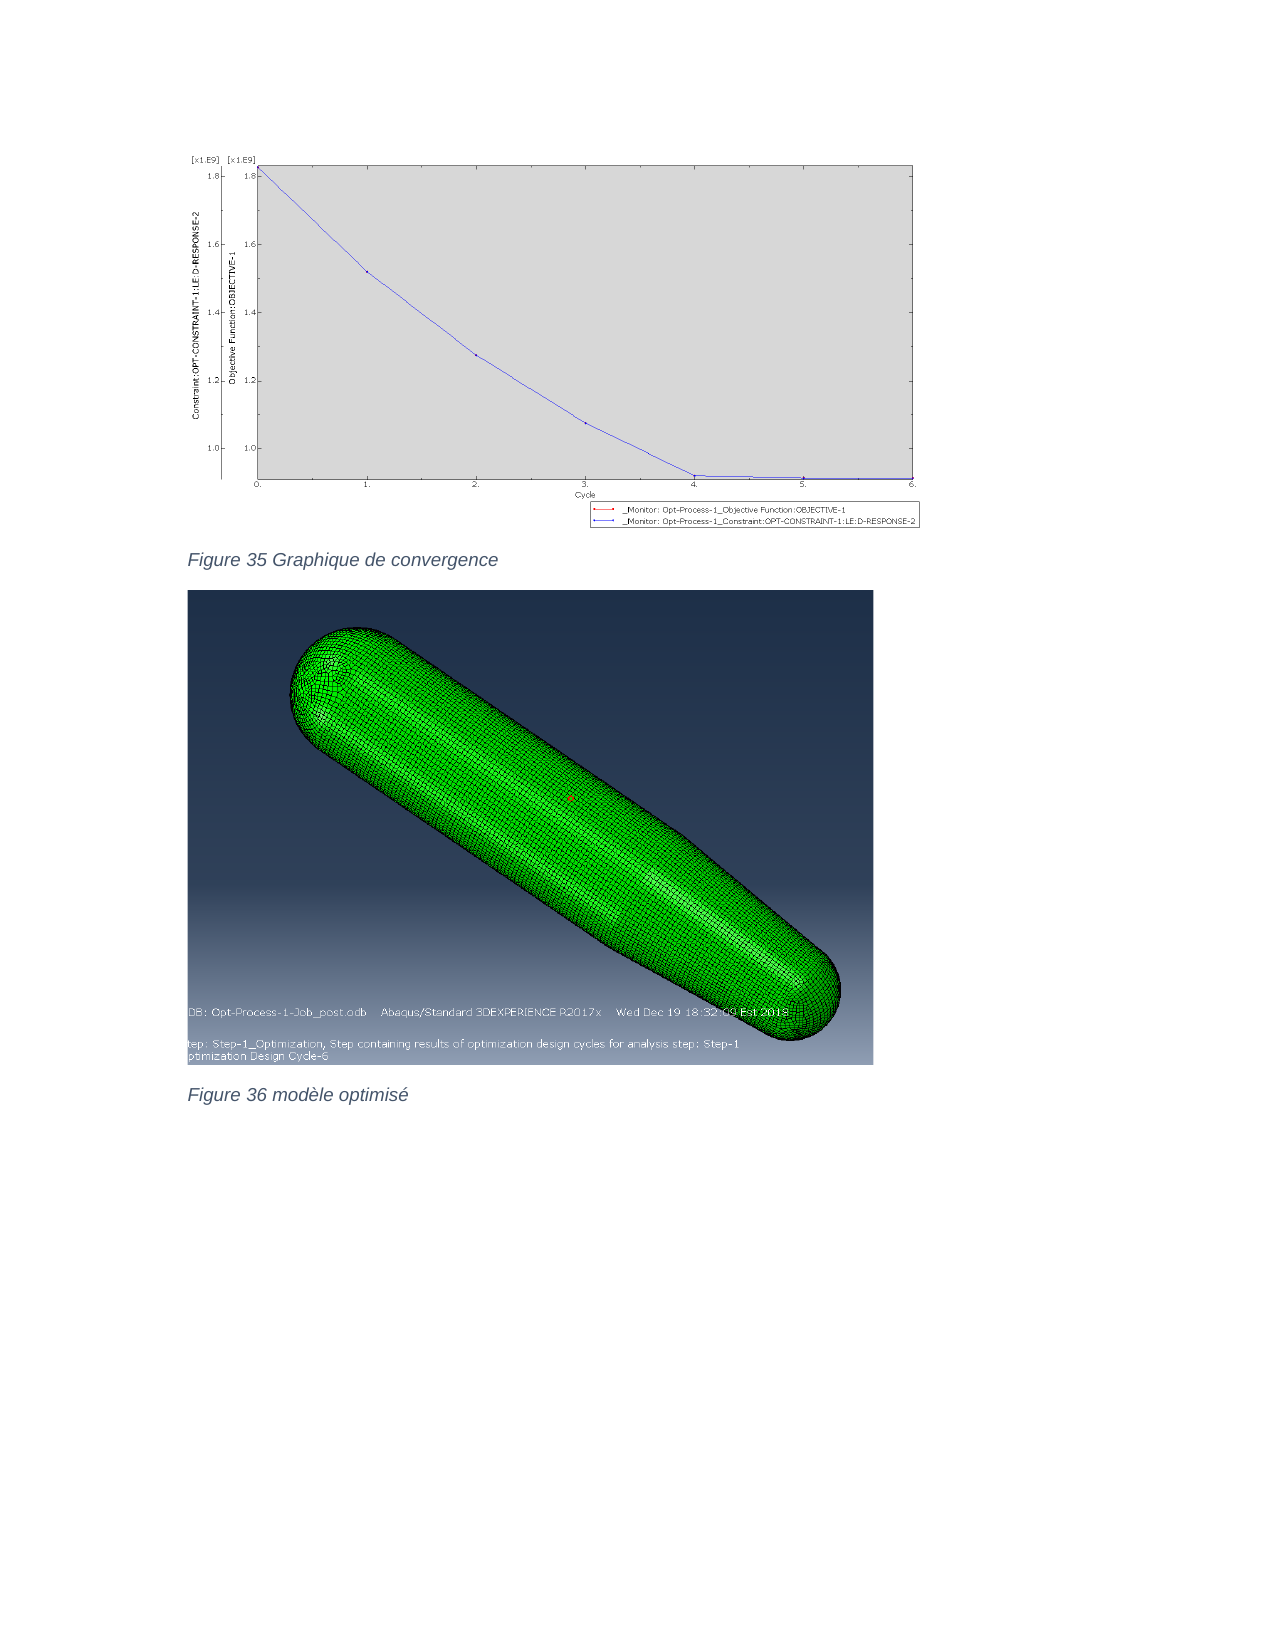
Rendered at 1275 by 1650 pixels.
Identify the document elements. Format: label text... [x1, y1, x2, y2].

text Figure 35 Graphique de convergence [187, 548, 1087, 570]
picture [187, 590, 874, 1065]
picture [187, 150, 922, 530]
text Figure 36 modèle optimisé [187, 1084, 1087, 1105]
